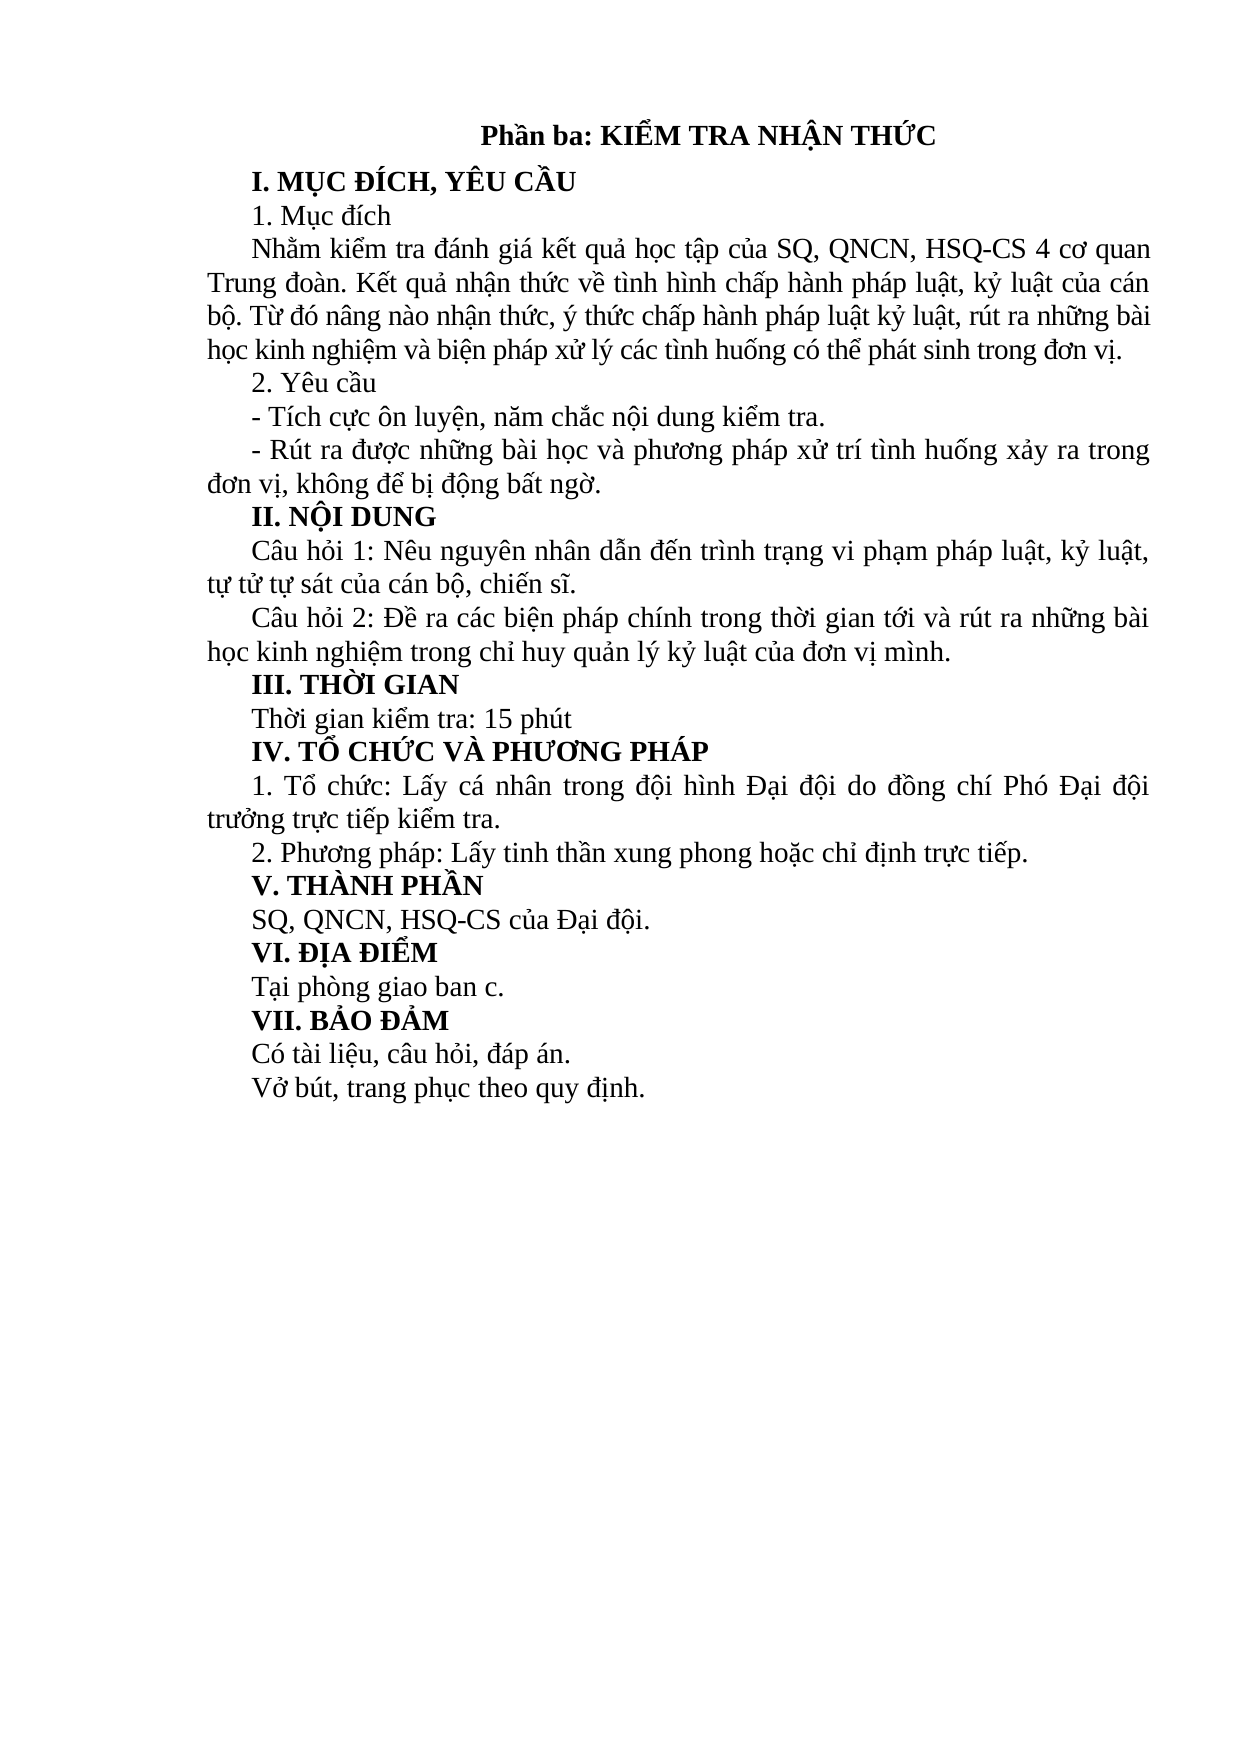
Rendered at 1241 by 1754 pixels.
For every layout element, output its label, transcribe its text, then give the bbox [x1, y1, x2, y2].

text VI. ĐỊA ĐIỂM [207, 936, 1152, 969]
text Tại phòng giao ban c. [207, 969, 1152, 1003]
text Câu hỏi 2: Đề ra các biện pháp chính trong thời gian tới và rút ra những bài học kinh nghiệm trong chỉ huy quản lý kỷ luật của đơn vị mình. [207, 600, 1152, 667]
text Có tài liệu, câu hỏi, đáp án. [207, 1036, 1152, 1070]
text VII. BẢO ĐẢM [207, 1003, 1152, 1036]
text - Tích cực ôn luyện, năm chắc nội dung kiểm tra. [207, 399, 1152, 432]
text Câu hỏi 1: Nêu nguyên nhân dẫn đến trình trạng vi phạm pháp luật, kỷ luật, tự tử tự sát của cán bộ, chiến sĩ. [207, 533, 1152, 600]
text V. THÀNH PHẦN [207, 868, 1152, 902]
text Vở bút, trang phục theo quy định. [207, 1070, 1152, 1103]
text II. NỘI DUNG [207, 499, 1152, 533]
text 2. Phương pháp: Lấy tinh thần xung phong hoặc chỉ định trực tiếp. [207, 835, 1152, 868]
text IV. TỔ CHỨC VÀ PHƯƠNG PHÁP [207, 734, 1152, 768]
text 2. Yêu cầu [207, 365, 1152, 399]
text Thời gian kiểm tra: 15 phút [207, 701, 1152, 734]
text III. THỜI GIAN [207, 667, 1152, 701]
text Nhằm kiểm tra đánh giá kết quả học tập của SQ, QNCN, HSQ-CS 4 cơ quan Trung đoàn. Kết quả nhận thức về tình hình chấp hành pháp luật, kỷ luật của cán bộ. Từ đó nâng nào nhận thức, ý thức chấp hành pháp luật kỷ luật, rút ra những bài học kinh nghiệm và biện pháp xử lý các tình huống có thể phát sinh trong đơn vị. [207, 231, 1152, 365]
text SQ, QNCN, HSQ-CS của Đại đội. [207, 902, 1152, 936]
text 1. Mục đích [207, 198, 1152, 231]
text - Rút ra được những bài học và phương pháp xử trí tình huống xảy ra trong đơn vị, không để bị động bất ngờ. [207, 432, 1152, 499]
text Phần ba: KIỂM TRA NHẬN THỨC [207, 118, 1152, 152]
text 1. Tổ chức: Lấy cá nhân trong đội hình Đại đội do đồng chí Phó Đại đội trưởng trực tiếp kiểm tra. [207, 768, 1152, 835]
text I. MỤC ĐÍCH, YÊU CẦU [207, 164, 1152, 198]
